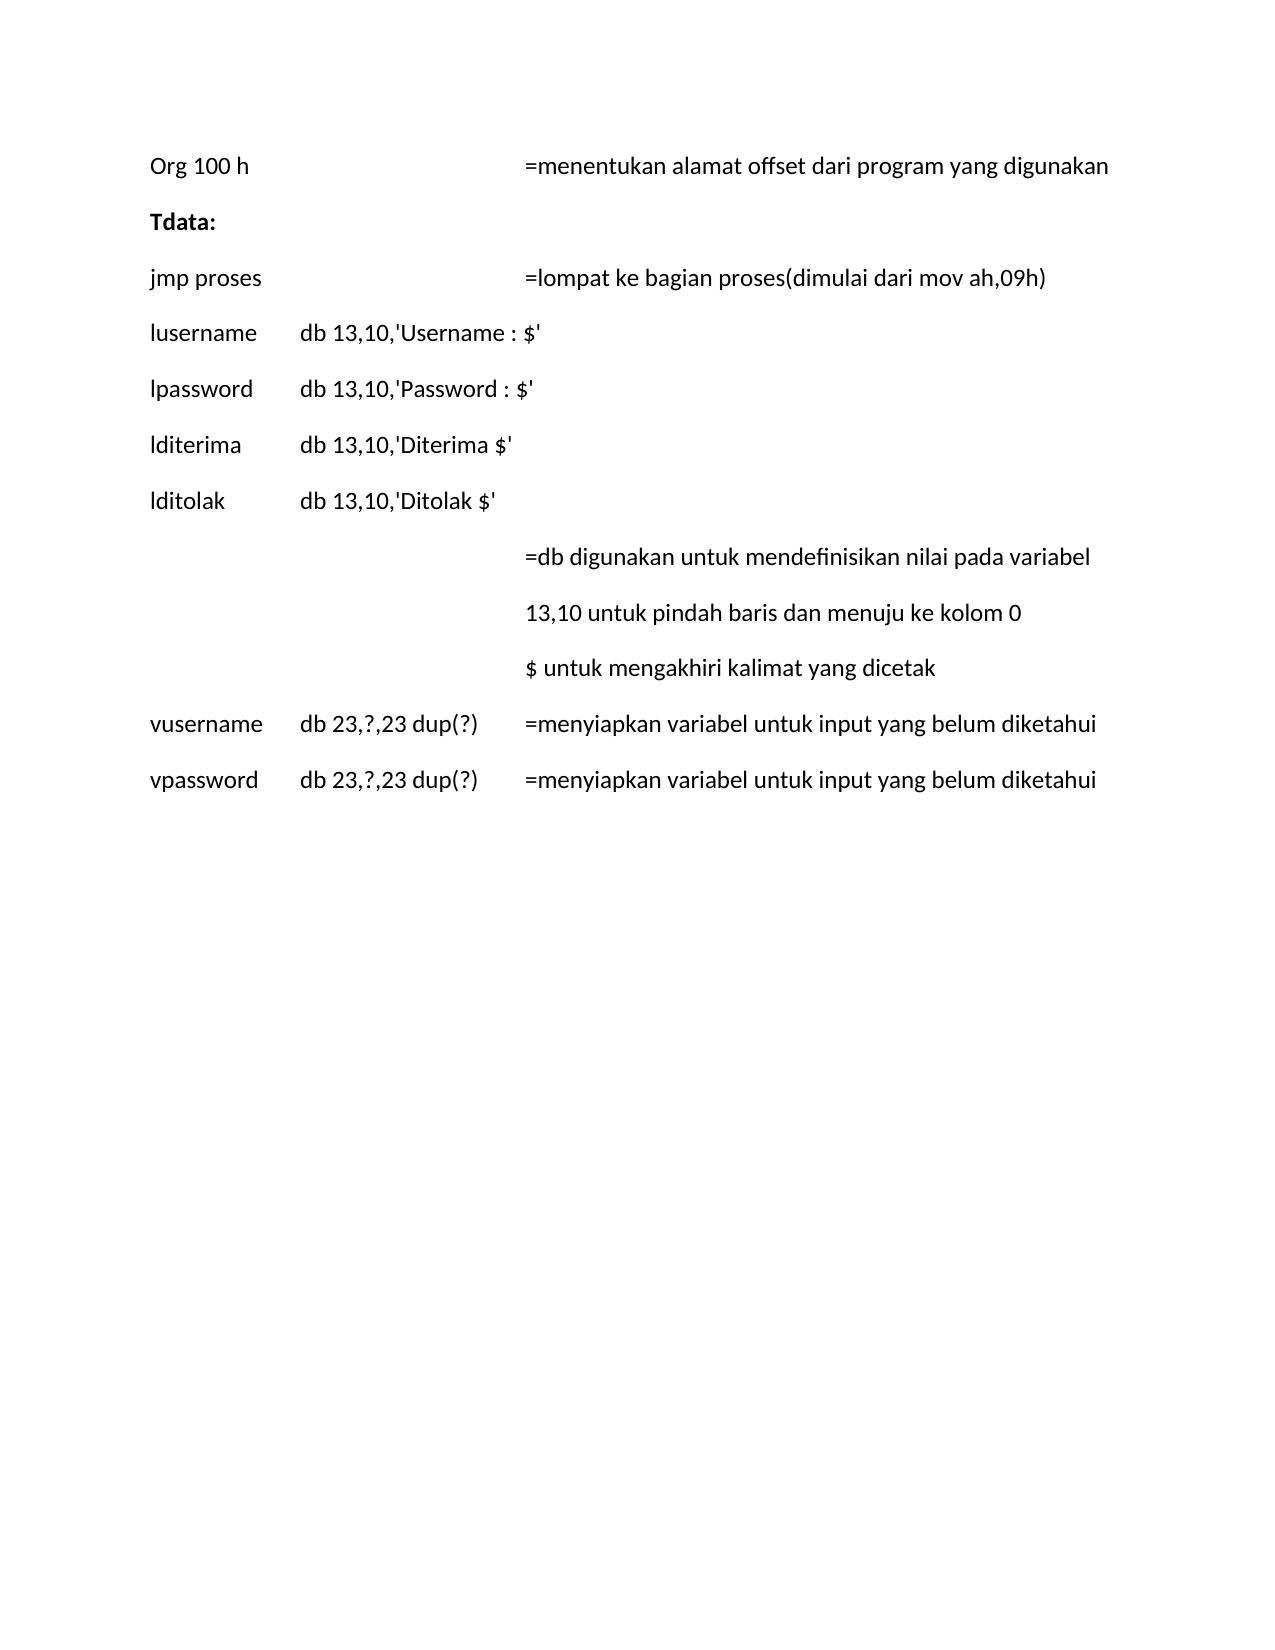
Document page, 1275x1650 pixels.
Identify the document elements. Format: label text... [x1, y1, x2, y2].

text lpassword db 13,10,'Password : $' [150, 373, 1125, 404]
text lditolak db 13,10,'Ditolak $' [150, 485, 1125, 516]
text jmp proses =lompat ke bagian proses(dimulai dari mov ah,09h) [150, 262, 1125, 292]
text =db digunakan untuk mendefinisikan nilai pada variabel [150, 541, 1125, 571]
text lditerima db 13,10,'Diterima $' [150, 429, 1125, 460]
text lusername db 13,10,'Username : $' [150, 317, 1125, 348]
text 13,10 untuk pindah baris dan menuju ke kolom 0 [150, 597, 1125, 627]
text $ untuk mengakhiri kalimat yang dicetak [150, 652, 1125, 683]
text vusername db 23,?,23 dup(?) =menyiapkan variabel untuk input yang belum diketahui [150, 708, 1125, 739]
text Tdata: [150, 206, 1125, 236]
text vpassword db 23,?,23 dup(?) =menyiapkan variabel untuk input yang belum diketahui [150, 764, 1125, 795]
text Org 100 h =menentukan alamat offset dari program yang digunakan [150, 150, 1125, 181]
